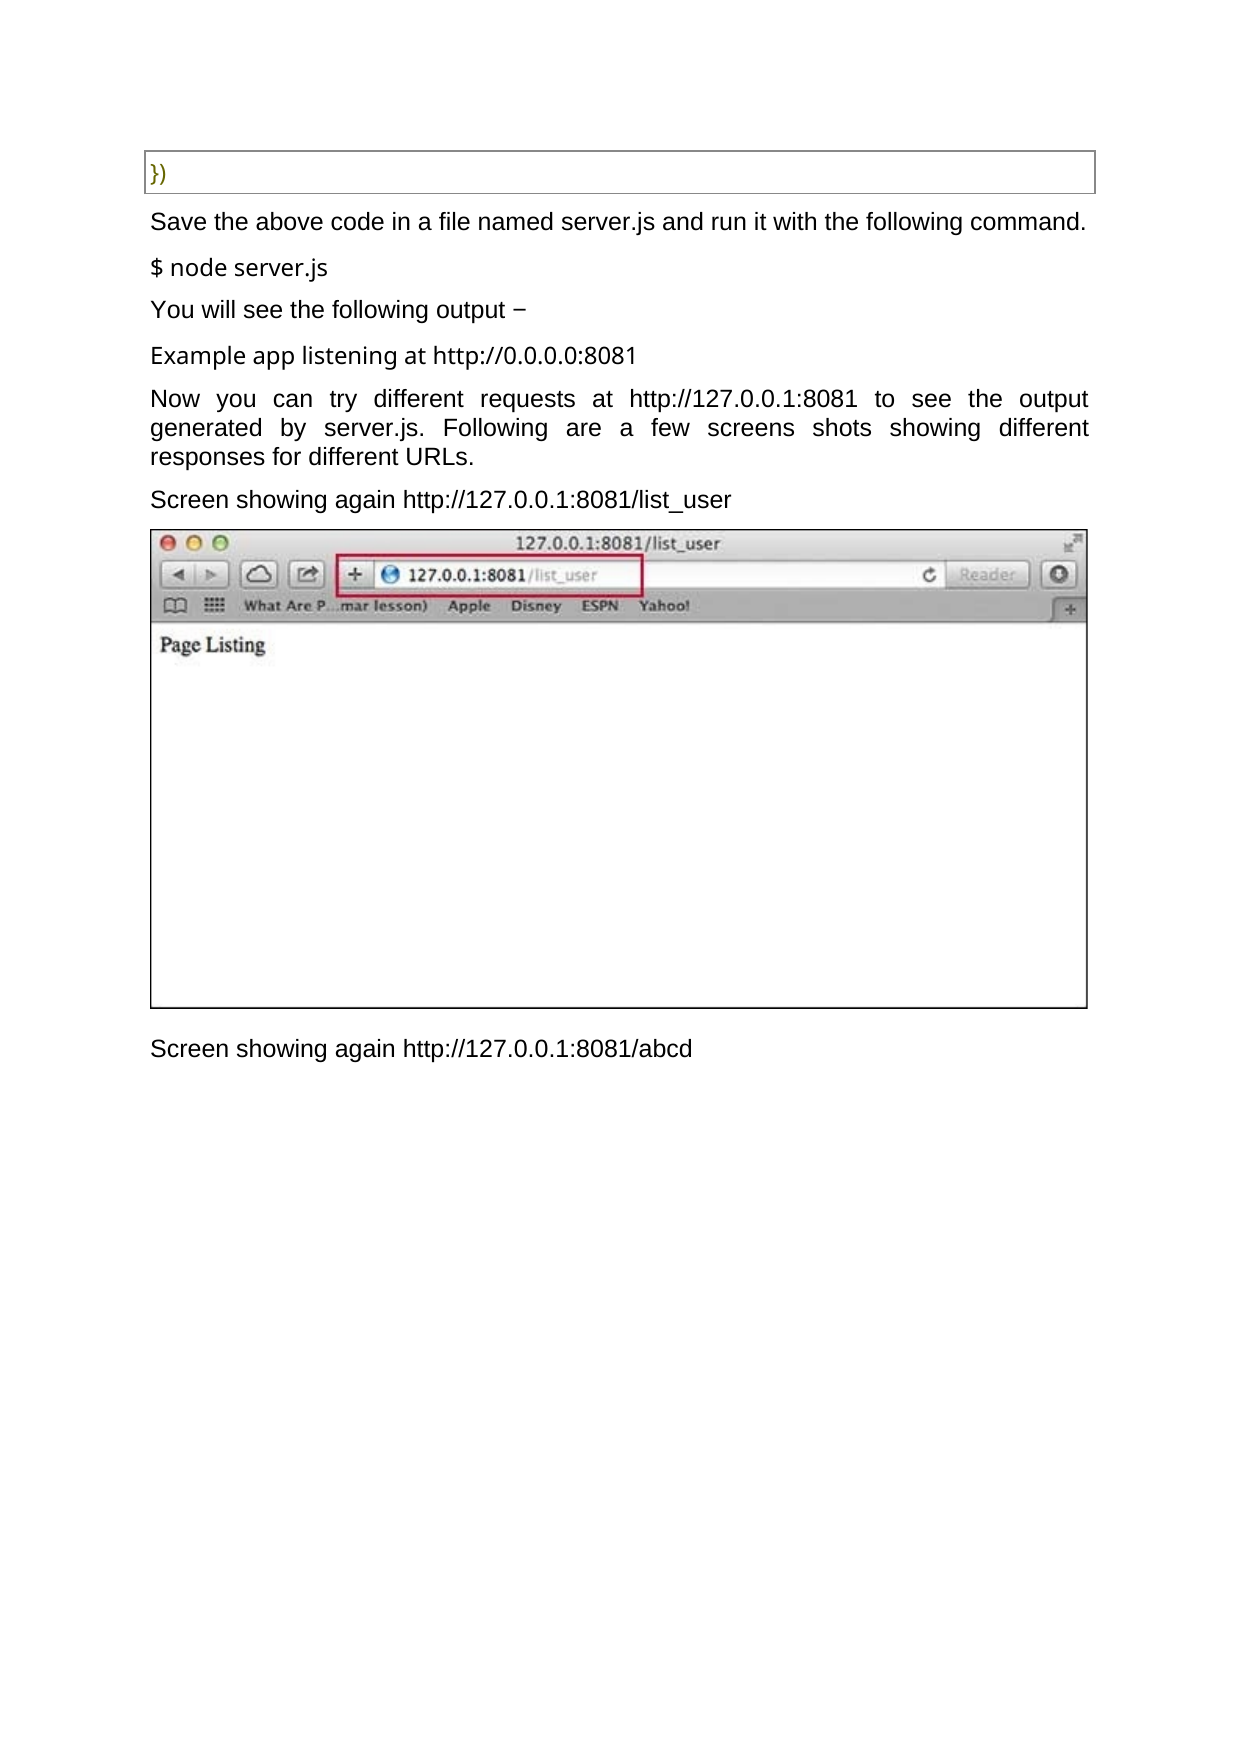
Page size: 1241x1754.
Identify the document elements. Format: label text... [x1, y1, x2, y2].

text Screen showing again http://127.0.0.1:8081/abcd [150, 1034, 1090, 1063]
text Example app listening at http://0.0.0.0:8081 [150, 339, 1090, 372]
text You will see the following output − [150, 295, 1090, 324]
text Save the above code in a file named server.js and run it with the following command. [150, 207, 1090, 235]
text Screen showing again http://127.0.0.1:8081/list_user [150, 486, 1090, 514]
text $ node server.js [150, 250, 1090, 283]
picture [150, 529, 1088, 1009]
text Now you can try different requests at http://127.0.0.1:8081 to see the output generated by server.js. Following are a few screens shots showing different responses for different URLs. [150, 384, 1090, 471]
text }) [146, 152, 1094, 193]
